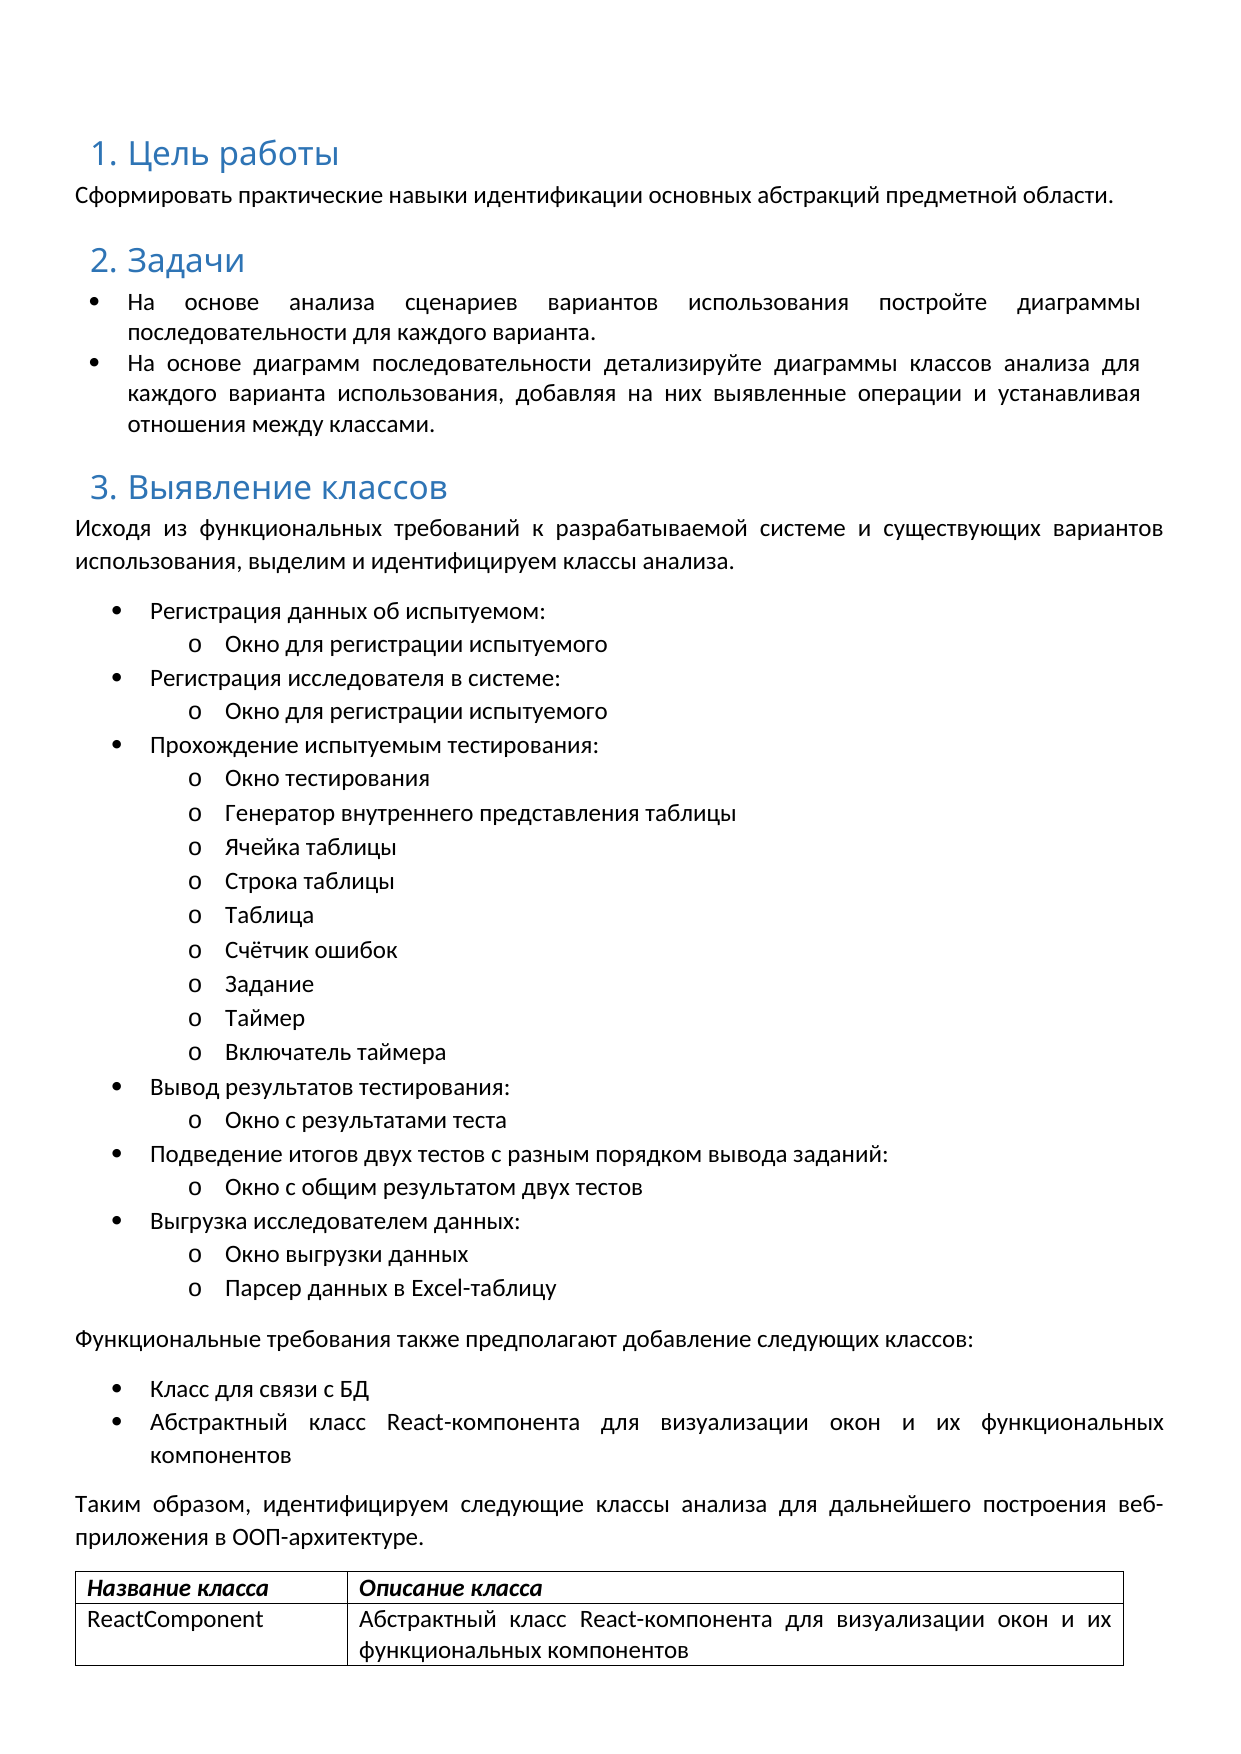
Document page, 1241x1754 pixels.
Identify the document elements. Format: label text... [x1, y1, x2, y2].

list Генератор внутреннего представления таблицы [187, 797, 1165, 828]
list Регистрация исследователя в системе: [112, 662, 1165, 693]
list Окно для регистрации испытуемого [187, 628, 1165, 660]
text Функциональные требования также предполагают добавление следующих классов: [75, 1323, 1165, 1354]
text Сформировать практические навыки идентификации основных абстракций предметной области. [75, 179, 1165, 210]
list Счётчик ошибок [187, 934, 1165, 966]
list Окно выгрузки данных [187, 1238, 1165, 1270]
list На основе анализа сценариев вариантов использования постройте диаграммы последовательности для каждого варианта. [90, 286, 1142, 347]
list Класс для связи с БД [112, 1373, 1165, 1403]
list Окно тестирования [187, 762, 1165, 794]
subtitle Выявление классов [90, 464, 1165, 509]
text Исходя из функциональных требований к разрабатываемой системе и существующих вариантов использования, выделим и идентифицируем классы анализа. [75, 513, 1165, 576]
list Абстрактный класс React-компонента для визуализации окон и их функциональных компонентов [112, 1406, 1165, 1469]
list Окно для регистрации испытуемого [187, 695, 1165, 727]
table_cell ReactComponent [76, 1604, 347, 1664]
subtitle Задачи [90, 237, 1165, 282]
list Включатель таймера [187, 1037, 1165, 1068]
list Выгрузка исследователем данных: [112, 1205, 1165, 1236]
table_cell Абстрактный класс React-компонента для визуализации окон и их функциональных компонентов [348, 1604, 1123, 1664]
list Подведение итогов двух тестов с разным порядком вывода заданий: [112, 1138, 1165, 1168]
table_header Описание класса [348, 1572, 1123, 1602]
list Ячейка таблицы [187, 831, 1165, 863]
list Строка таблицы [187, 865, 1165, 897]
list Вывод результатов тестирования: [112, 1071, 1165, 1101]
list Регистрация данных об испытуемом: [112, 595, 1165, 626]
list Таблица [187, 899, 1165, 931]
list Парсер данных в Excel-таблицу [187, 1272, 1165, 1304]
text Таким образом, идентифицируем следующие классы анализа для дальнейшего построения веб-приложения в ООП-архитектуре. [75, 1488, 1165, 1552]
list Прохождение испытуемым тестирования: [112, 729, 1165, 760]
list Окно с результатами теста [187, 1104, 1165, 1136]
subtitle Цель работы [90, 130, 1165, 176]
list Задание [187, 968, 1165, 1000]
table_header Название класса [76, 1572, 347, 1602]
list Таймер [187, 1002, 1165, 1034]
list На основе диаграмм последовательности детализируйте диаграммы классов анализа для каждого варианта использования, добавляя на них выявленные операции и устанавливая отношения между классами. [90, 347, 1142, 439]
list Окно с общим результатом двух тестов [187, 1171, 1165, 1203]
